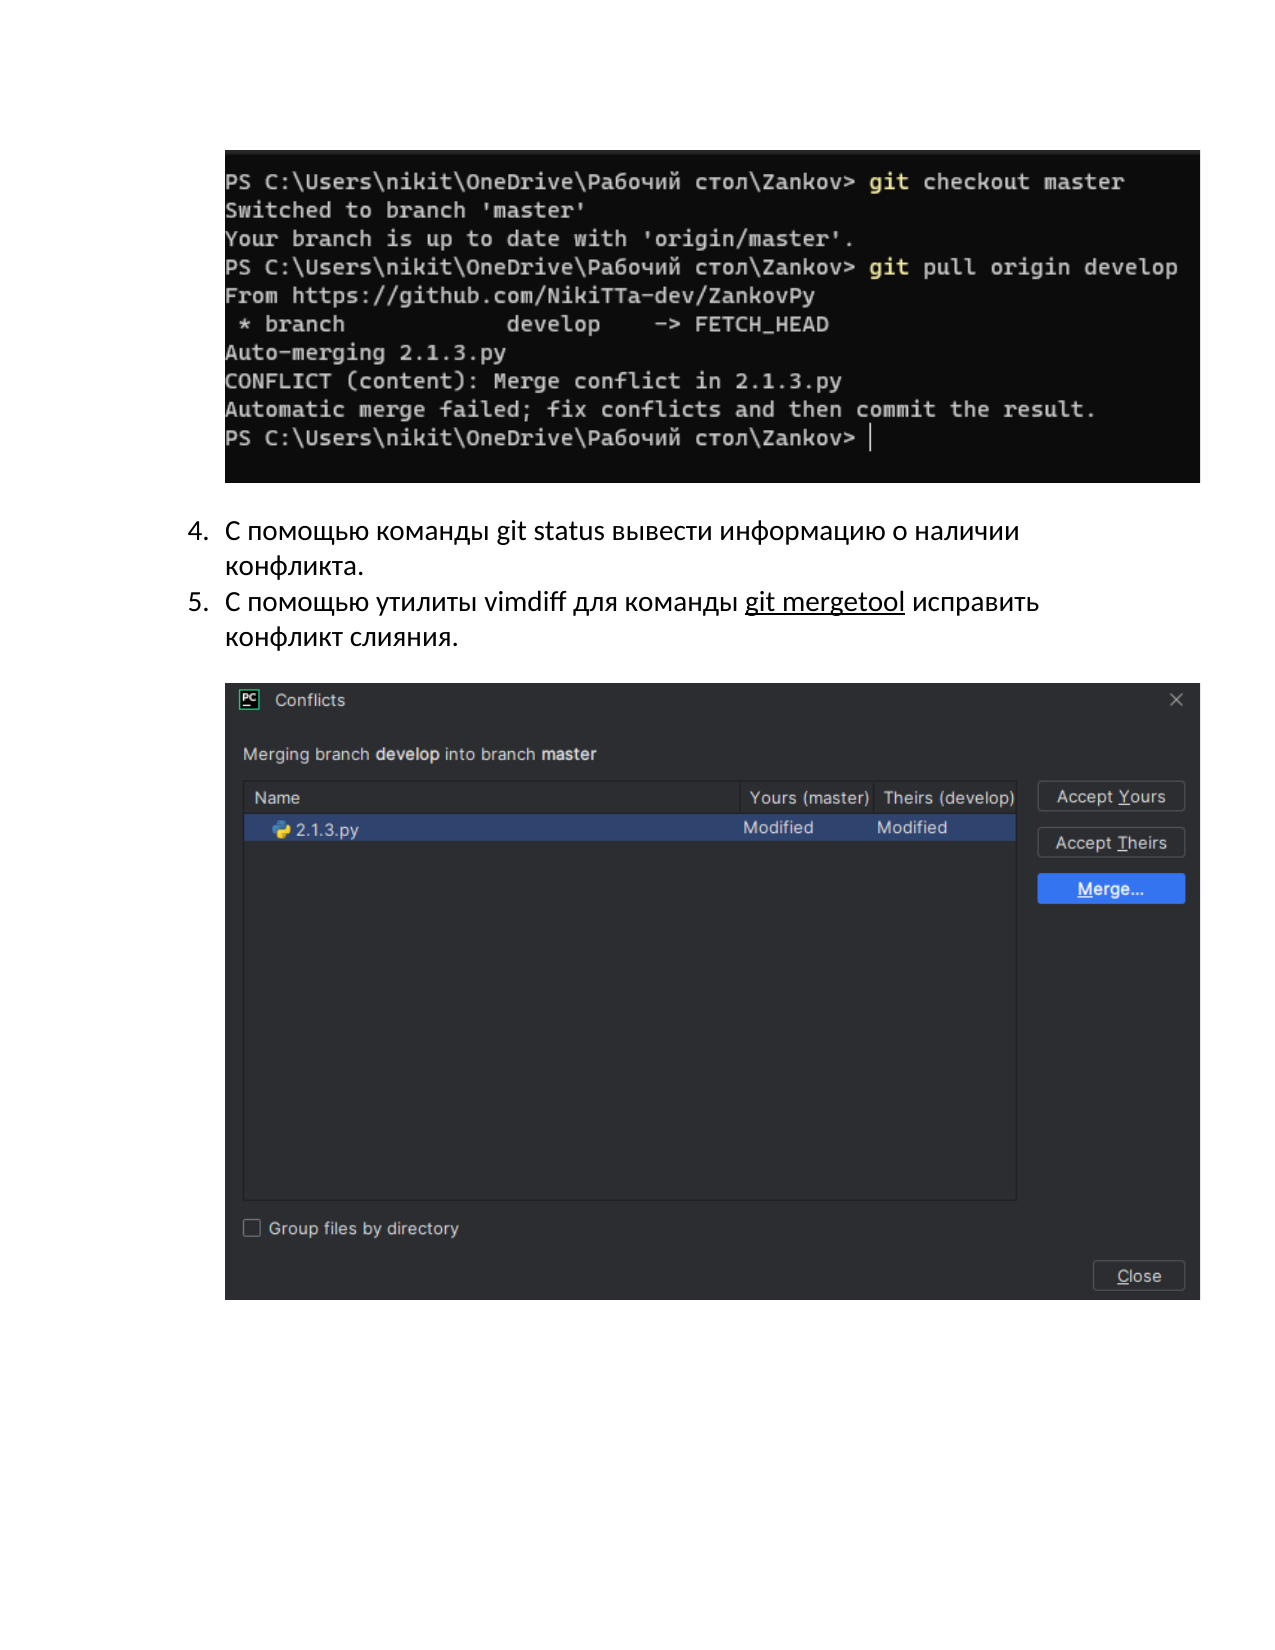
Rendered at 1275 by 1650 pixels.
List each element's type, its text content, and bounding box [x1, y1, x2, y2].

list С помощью команды git status вывести информацию о наличии конфликта. [187, 512, 1125, 583]
list С помощью утилиты vimdiff для команды git mergetool исправить конфликт слияния. [187, 583, 1125, 654]
picture [225, 683, 1200, 1300]
picture [225, 150, 1200, 483]
